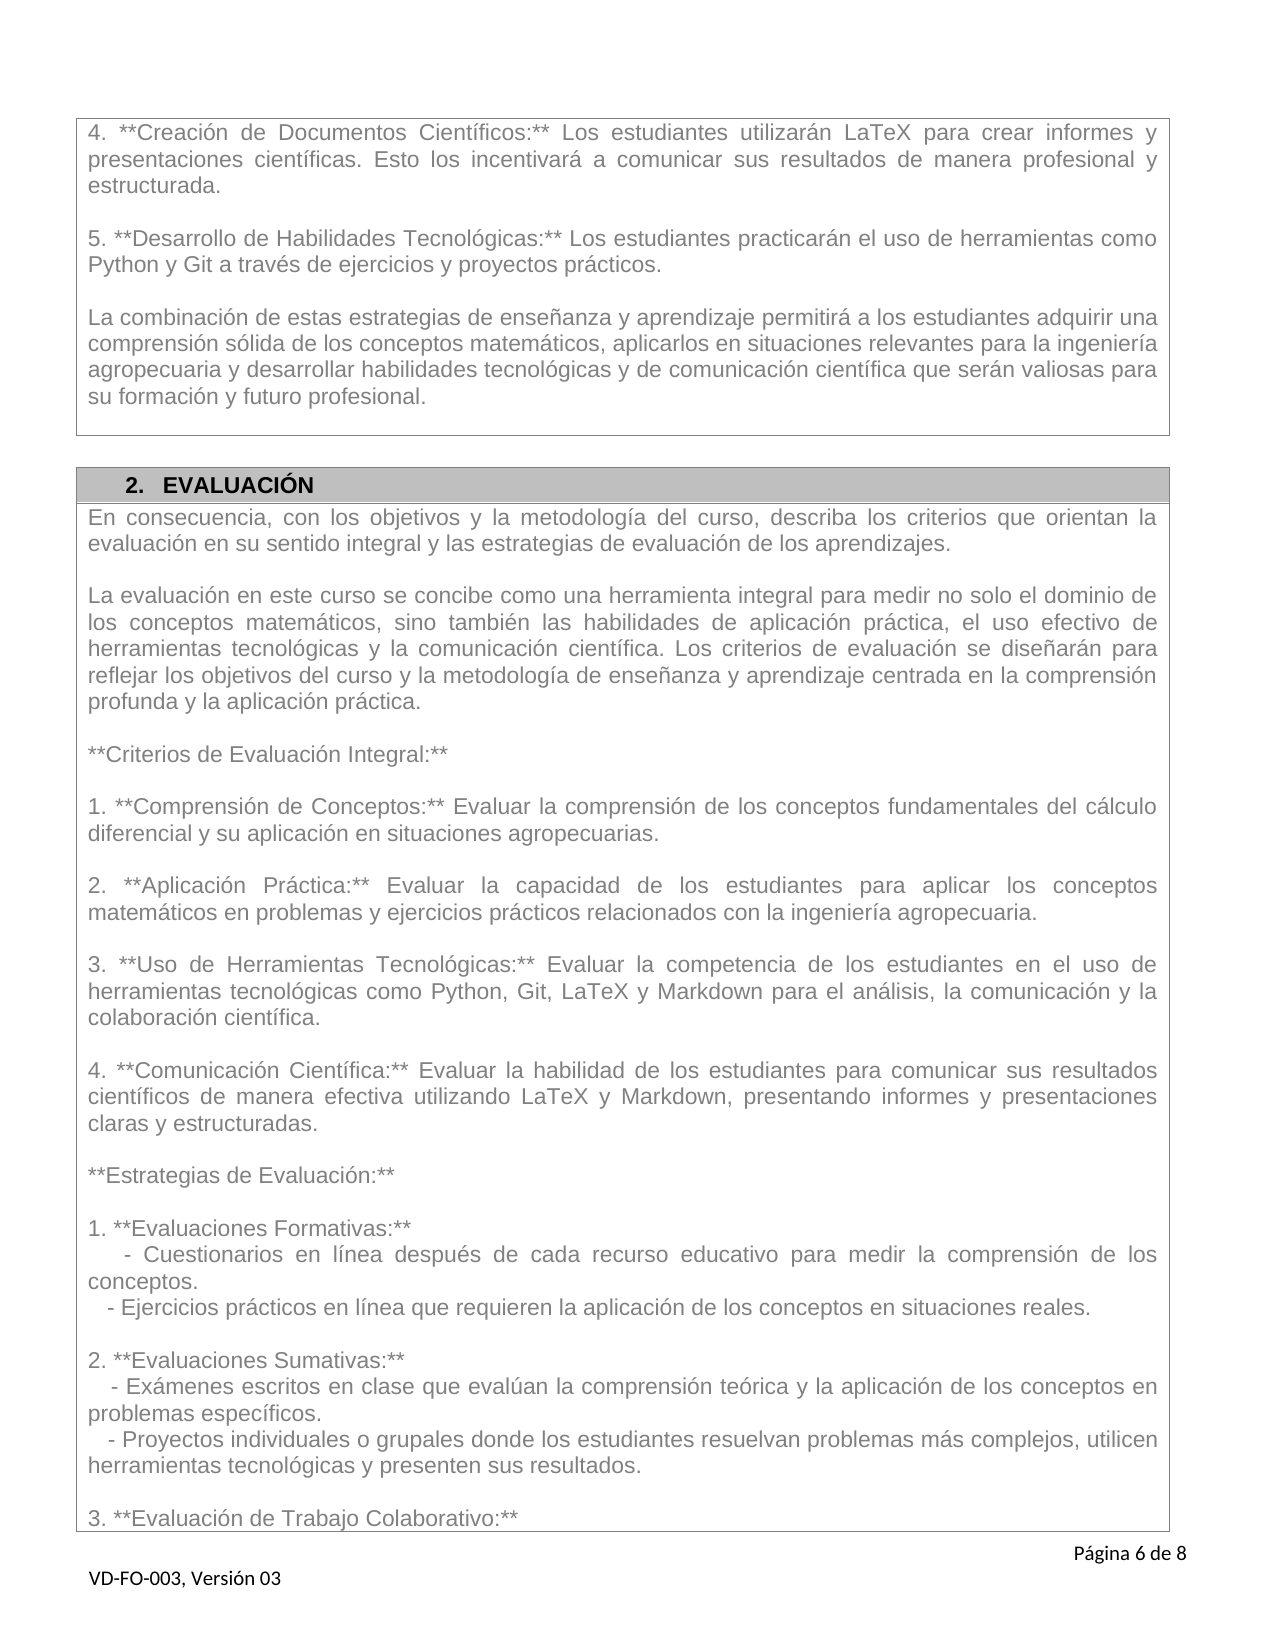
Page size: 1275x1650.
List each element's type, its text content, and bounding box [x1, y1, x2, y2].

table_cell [77, 119, 1169, 435]
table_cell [77, 504, 1169, 1531]
table_header EVALUACIÓN [77, 468, 1169, 502]
